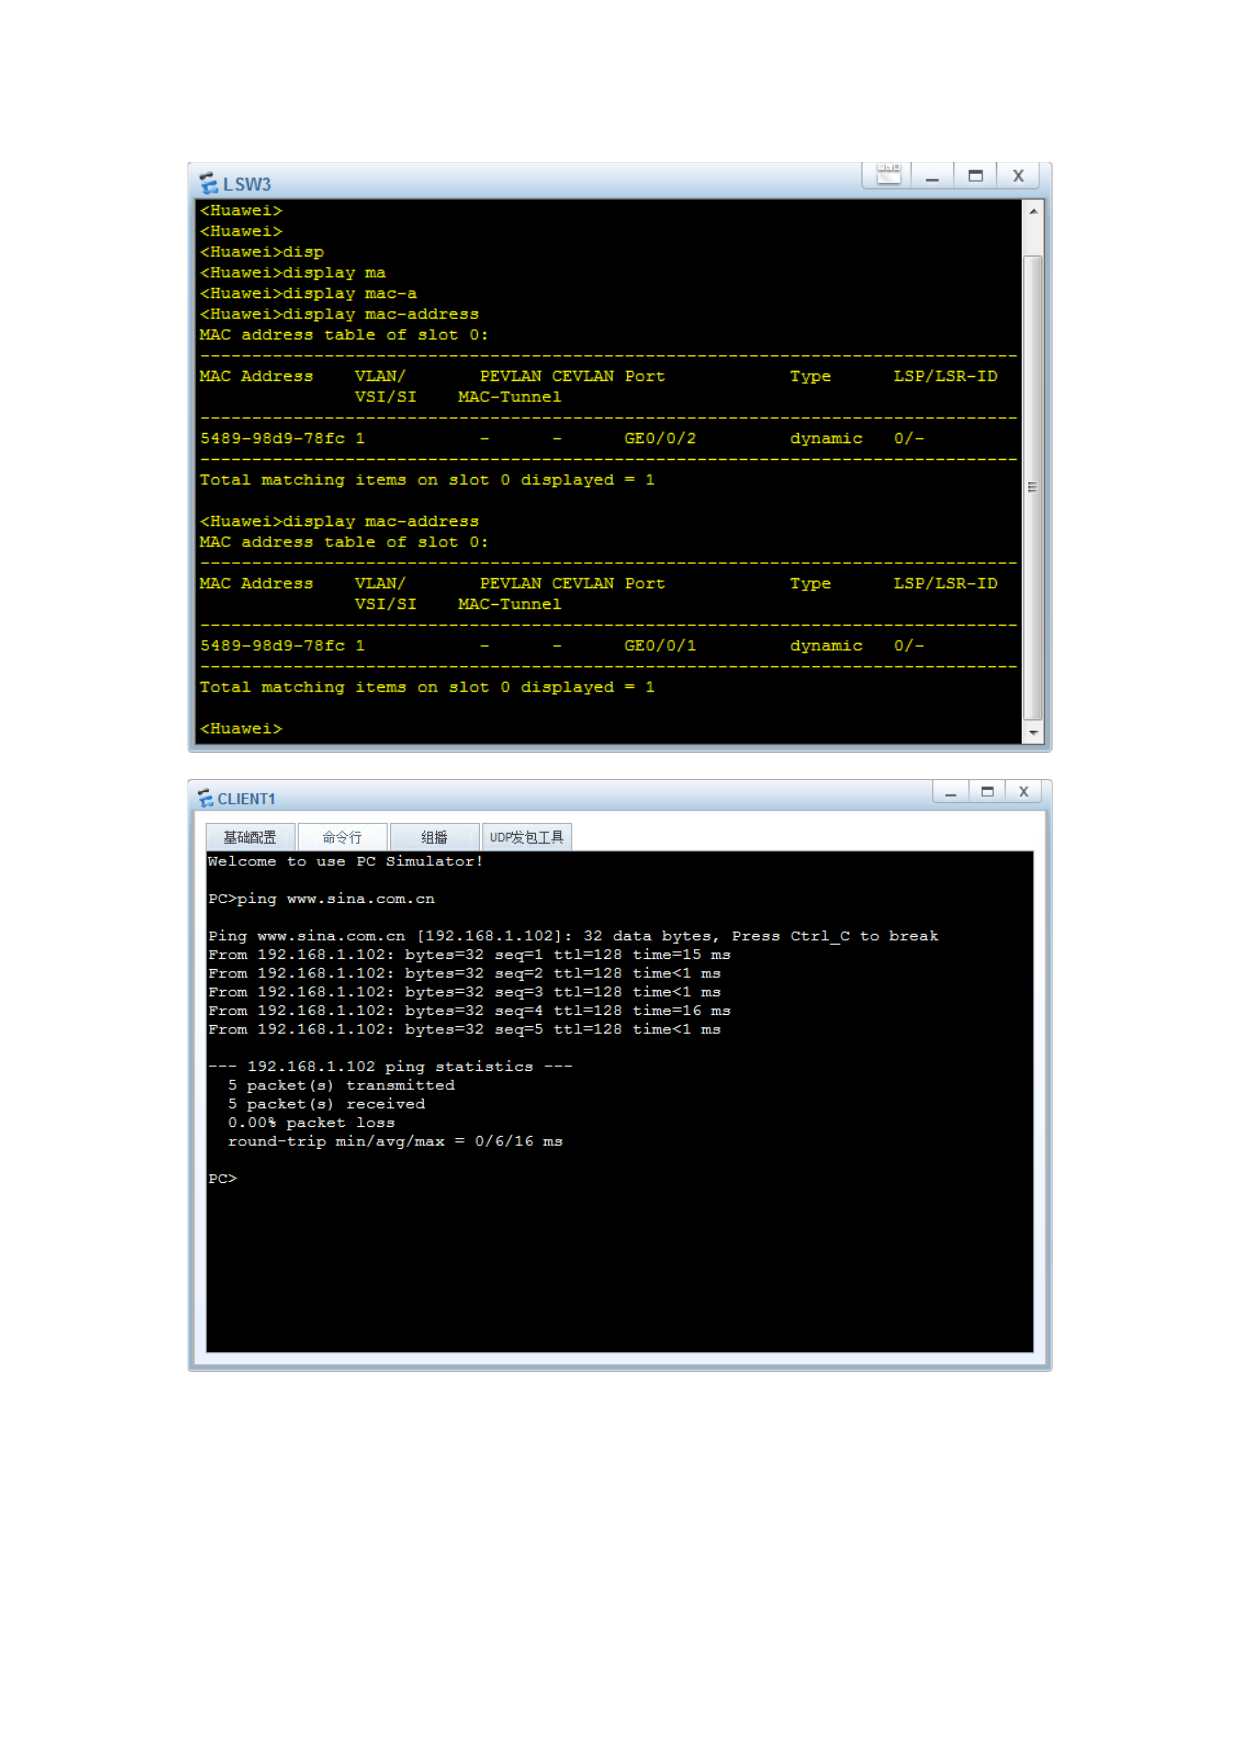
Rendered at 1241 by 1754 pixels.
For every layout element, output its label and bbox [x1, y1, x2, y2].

picture [187, 779, 1053, 1372]
picture [187, 162, 1053, 753]
